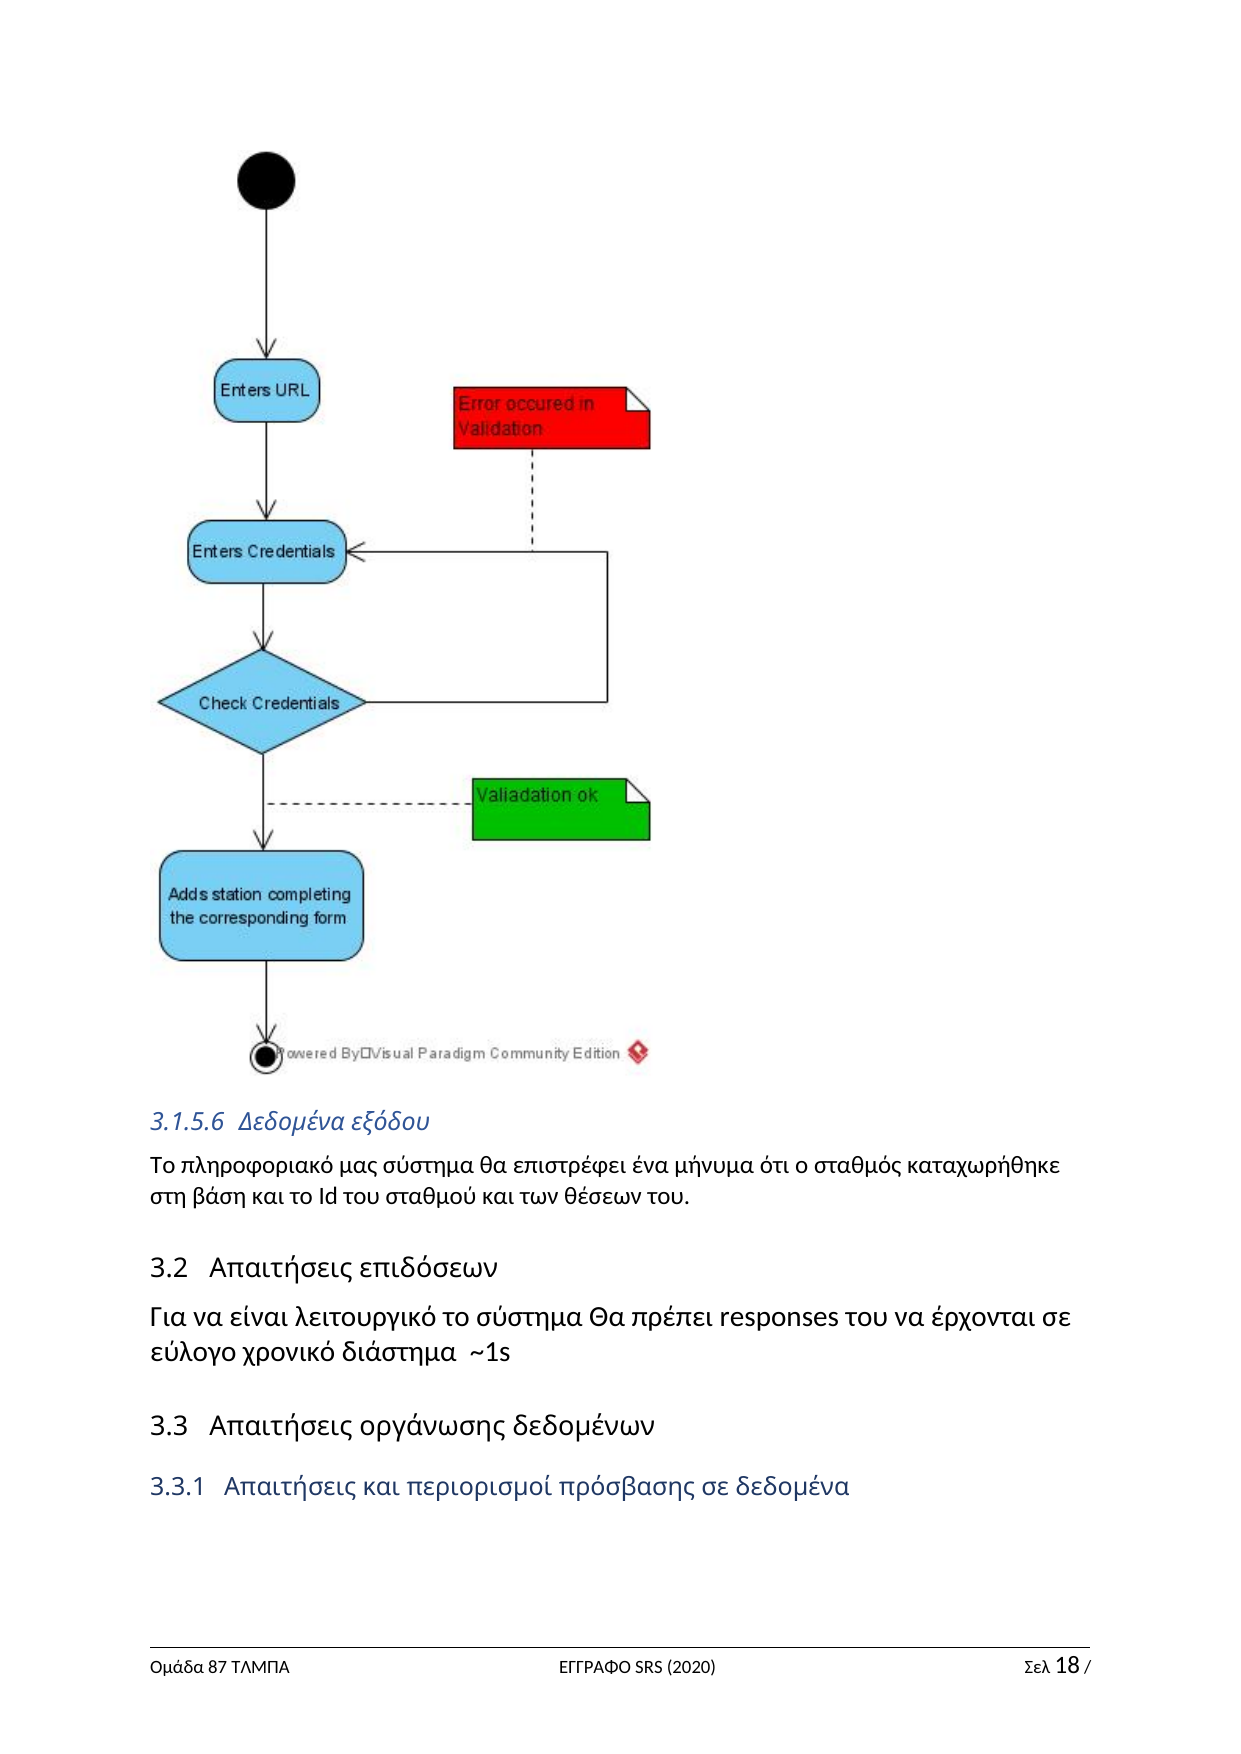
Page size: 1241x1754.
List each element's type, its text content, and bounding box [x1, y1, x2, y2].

text Για να είναι λειτουργικό το σύστημα Θα πρέπει responses του να έρχονται σε εύλογο χρονικό διάστημα ~1s [150, 1298, 1090, 1369]
picture [150, 150, 657, 1079]
subtitle 3.3.1 Απαιτήσεις και περιορισμοί πρόσβασης σε δεδομένα [150, 1468, 1090, 1502]
subtitle 3.3 Απαιτήσεις οργάνωσης δεδομένων [150, 1406, 1090, 1443]
subtitle 3.2 Απαιτήσεις επιδόσεων [150, 1248, 1090, 1285]
text Το πληροφοριακό μας σύστημα θα επιστρέφει ένα μήνυμα ότι ο σταθμός καταχωρήθηκε στη βάση και το Id του σταθμού και των θέσεων του. [150, 1150, 1090, 1211]
subtitle 3.1.5.6 Δεδομένα εξόδου [150, 1103, 1090, 1137]
